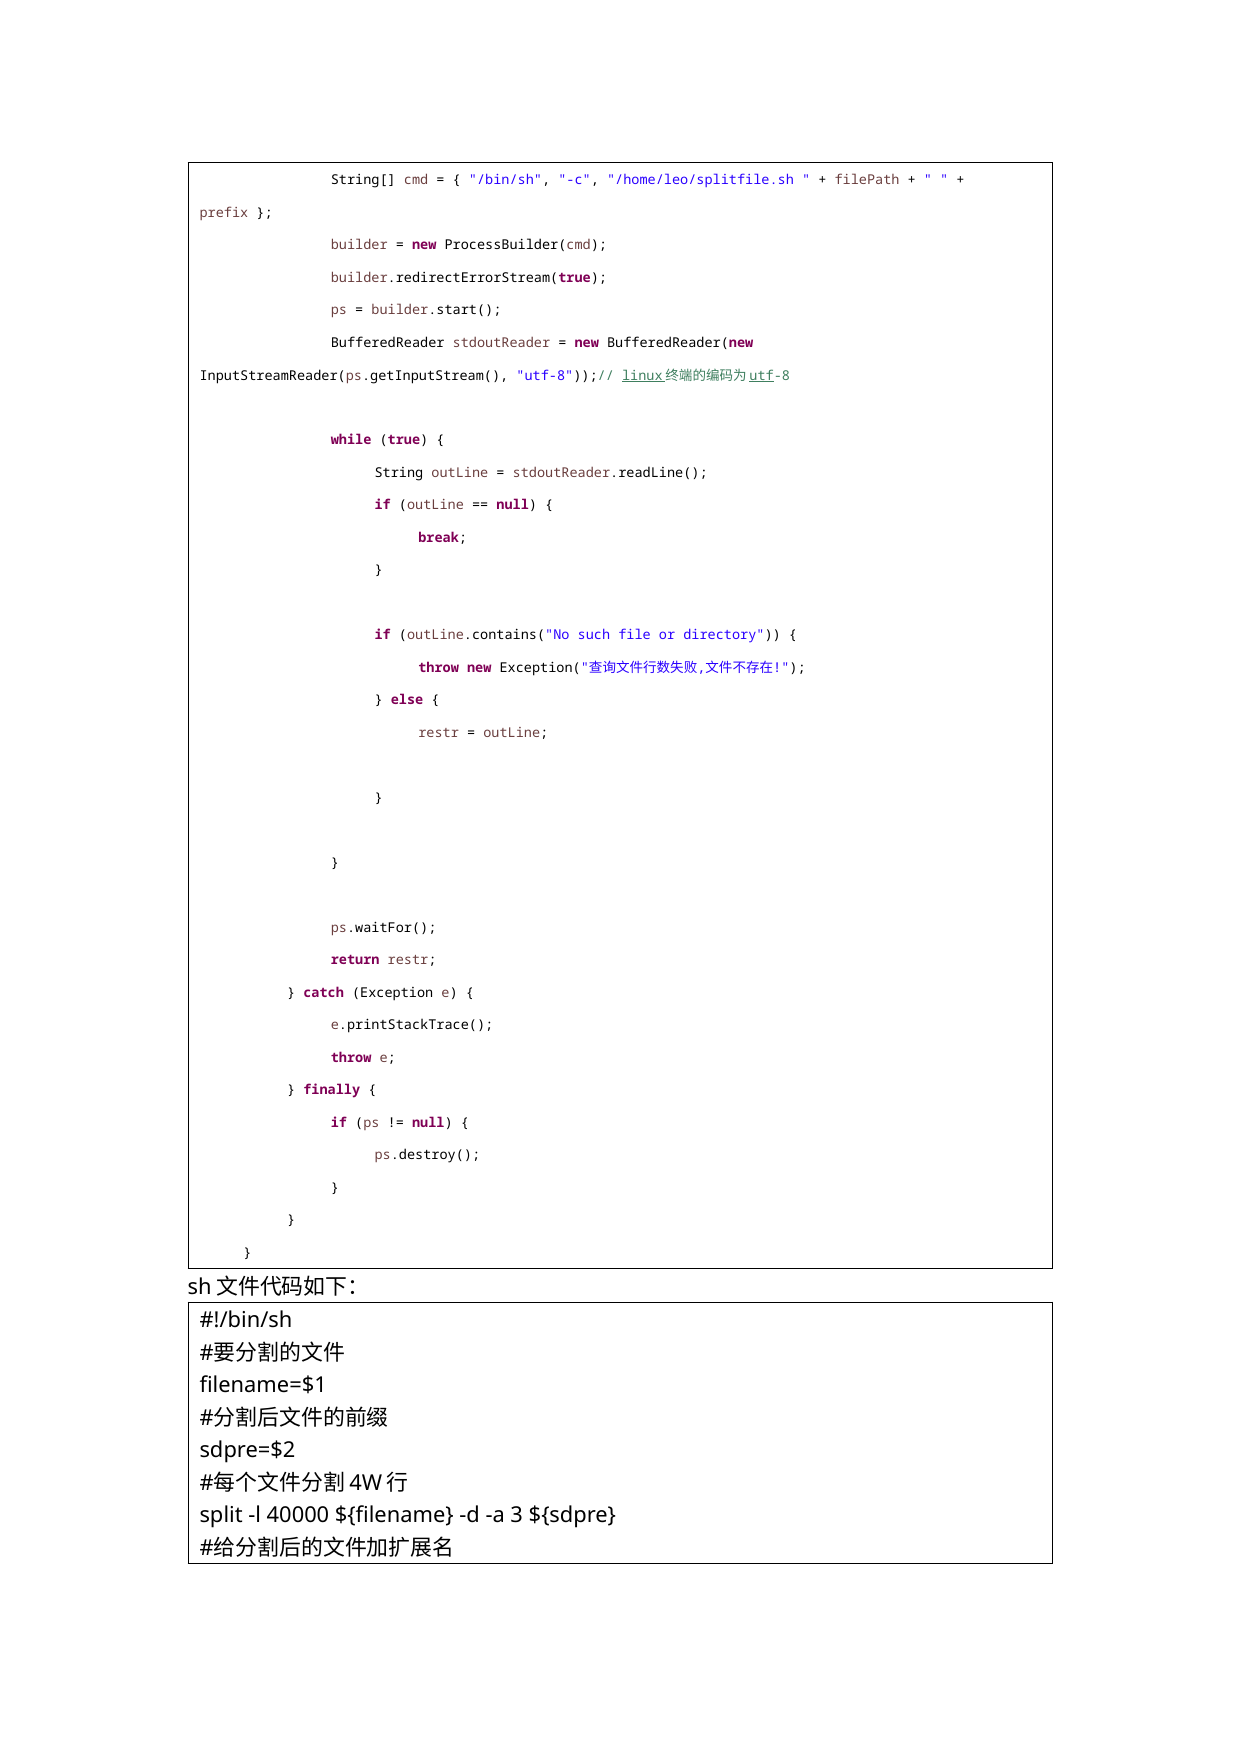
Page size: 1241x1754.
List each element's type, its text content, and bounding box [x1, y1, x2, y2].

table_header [189, 163, 1052, 1268]
text sh文件代码如下： [187, 1269, 1053, 1302]
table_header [189, 1303, 1052, 1563]
